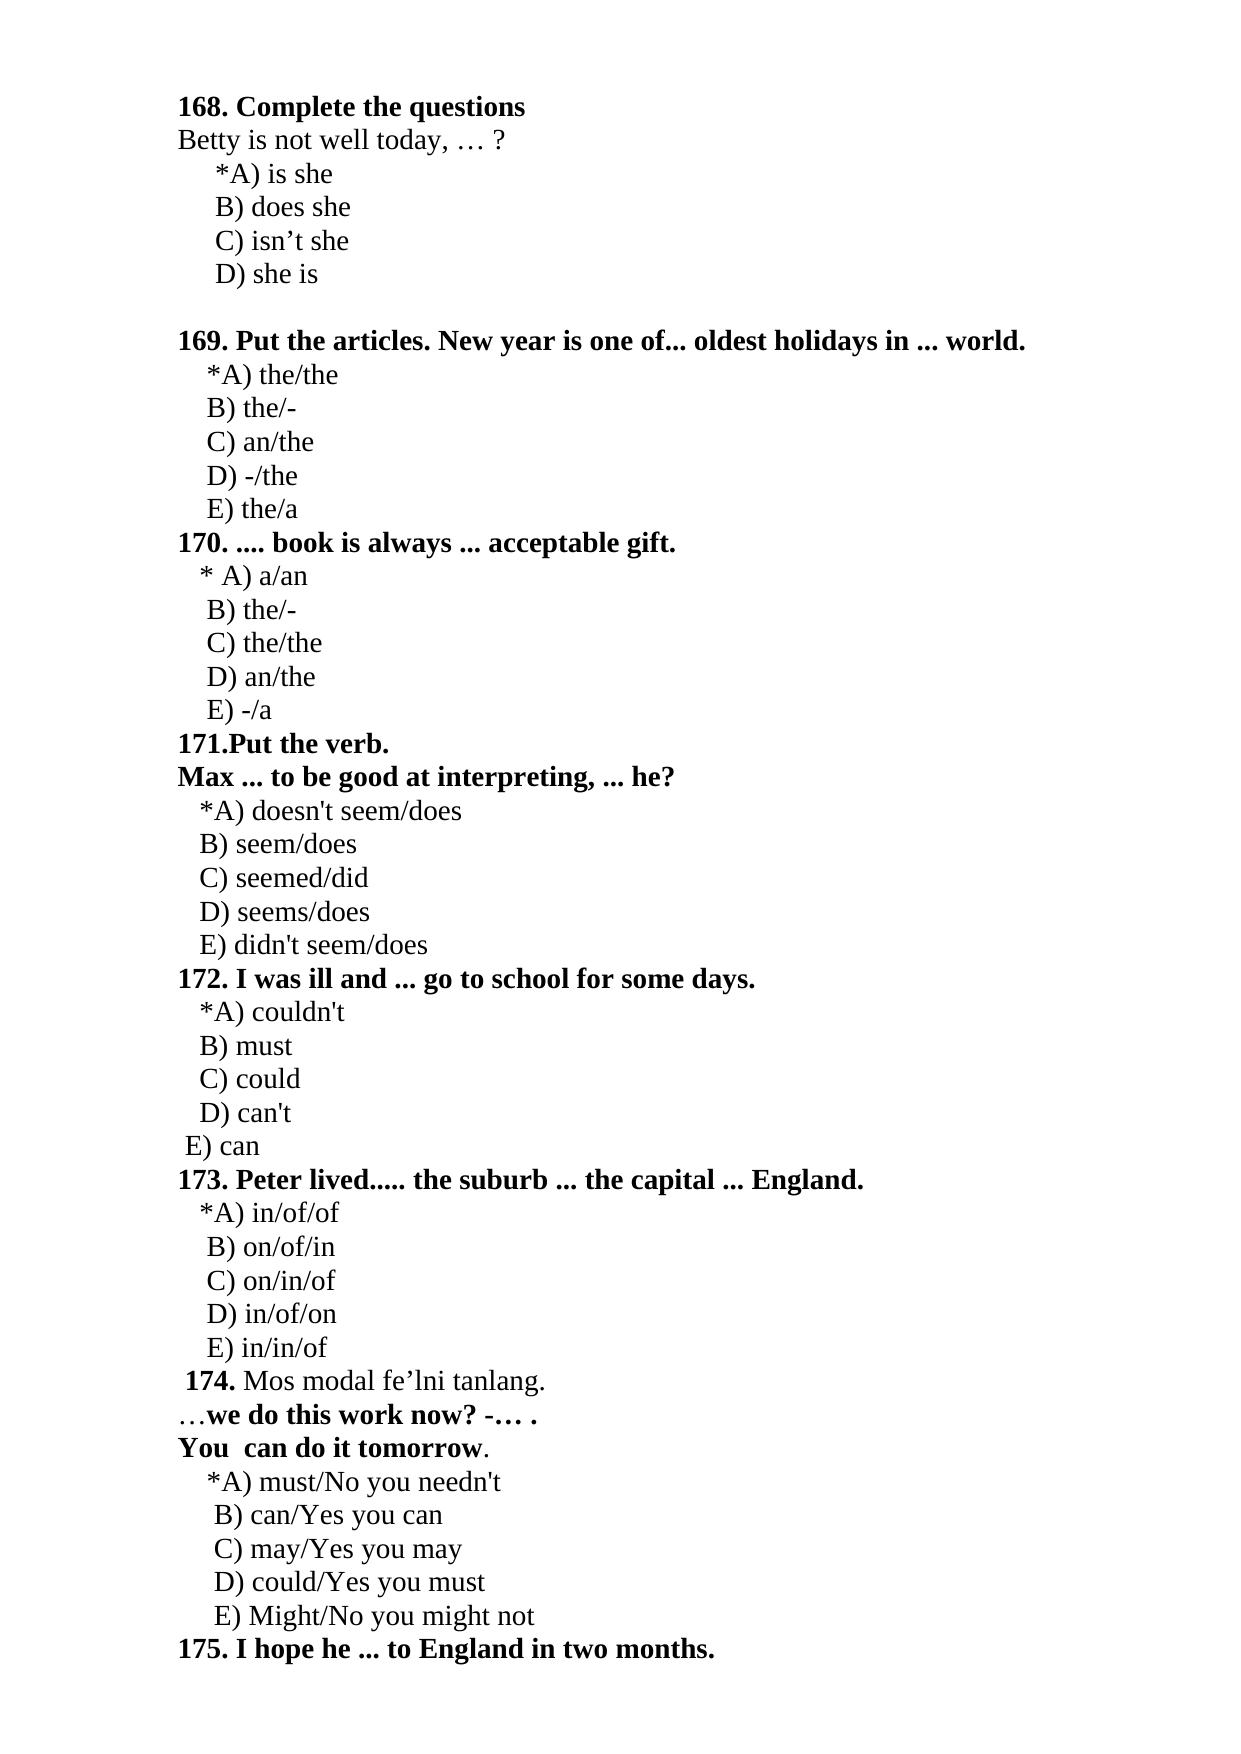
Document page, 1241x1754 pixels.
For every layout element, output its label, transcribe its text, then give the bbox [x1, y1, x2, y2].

text *A) couldn't [177, 994, 1068, 1028]
text C) seemed/did [177, 860, 1152, 894]
text * A) a/an [177, 558, 1152, 592]
text 170. .... book is always ... acceptable gift. [177, 525, 1152, 558]
text You can do it tomorrow. [177, 1430, 1152, 1464]
text C) the/the [177, 625, 1152, 659]
text D) an/the [177, 659, 1152, 692]
text D) in/of/on [177, 1296, 756, 1330]
text C) could [177, 1061, 1068, 1095]
text C) isn’t she [215, 223, 1152, 256]
text D) she is [215, 256, 1152, 290]
text E) in/in/of [177, 1330, 756, 1363]
text 168. Complete the questions [177, 89, 1152, 122]
text B) the/- [177, 391, 1152, 424]
text B) must [177, 1028, 1068, 1061]
text B) can/Yes you can [177, 1497, 1068, 1531]
text E) didn't seem/does [177, 927, 1152, 961]
text B) does she [215, 189, 1152, 223]
text B) on/of/in [177, 1229, 756, 1263]
text *A) is she [215, 156, 1152, 189]
text C) an/the [177, 424, 1152, 458]
text *A) must/No you needn't [177, 1464, 1068, 1497]
text B) the/- [177, 592, 1152, 625]
text D) seems/does [177, 894, 1152, 927]
text Betty is not well today, … ? [177, 122, 1152, 156]
text E) -/a [177, 692, 1152, 726]
text *A) doesn't seem/does [177, 793, 1152, 827]
text 171.Put the verb. [177, 726, 1152, 759]
text B) seem/does [177, 827, 1152, 860]
text D) -/the [177, 458, 1152, 491]
text *A) the/the [177, 357, 1152, 391]
text C) may/Yes you may [177, 1531, 1068, 1564]
text D) could/Yes you must [177, 1564, 1068, 1598]
text 169. Put the articles. New year is one of... oldest holidays in ... world. [177, 323, 1152, 357]
text E) Might/No you might not [177, 1598, 1068, 1632]
text 173. Peter lived..... the suburb ... the capital ... England. [177, 1162, 964, 1196]
text Max ... to be good at interpreting, ... he? [177, 759, 1152, 793]
text …we do this work now? -… . [177, 1397, 1152, 1430]
text C) on/in/of [177, 1263, 756, 1296]
text D) can't [177, 1095, 1068, 1128]
text 172. I was ill and ... go to school for some days. [177, 961, 1068, 994]
text 174. Mos modal fe’lni tanlang. [177, 1363, 1152, 1397]
text E) can [177, 1128, 1068, 1162]
text *A) in/of/of [177, 1196, 756, 1229]
text E) the/a [177, 491, 1152, 525]
text 175. I hope he ... to England in two months. [177, 1632, 1068, 1665]
